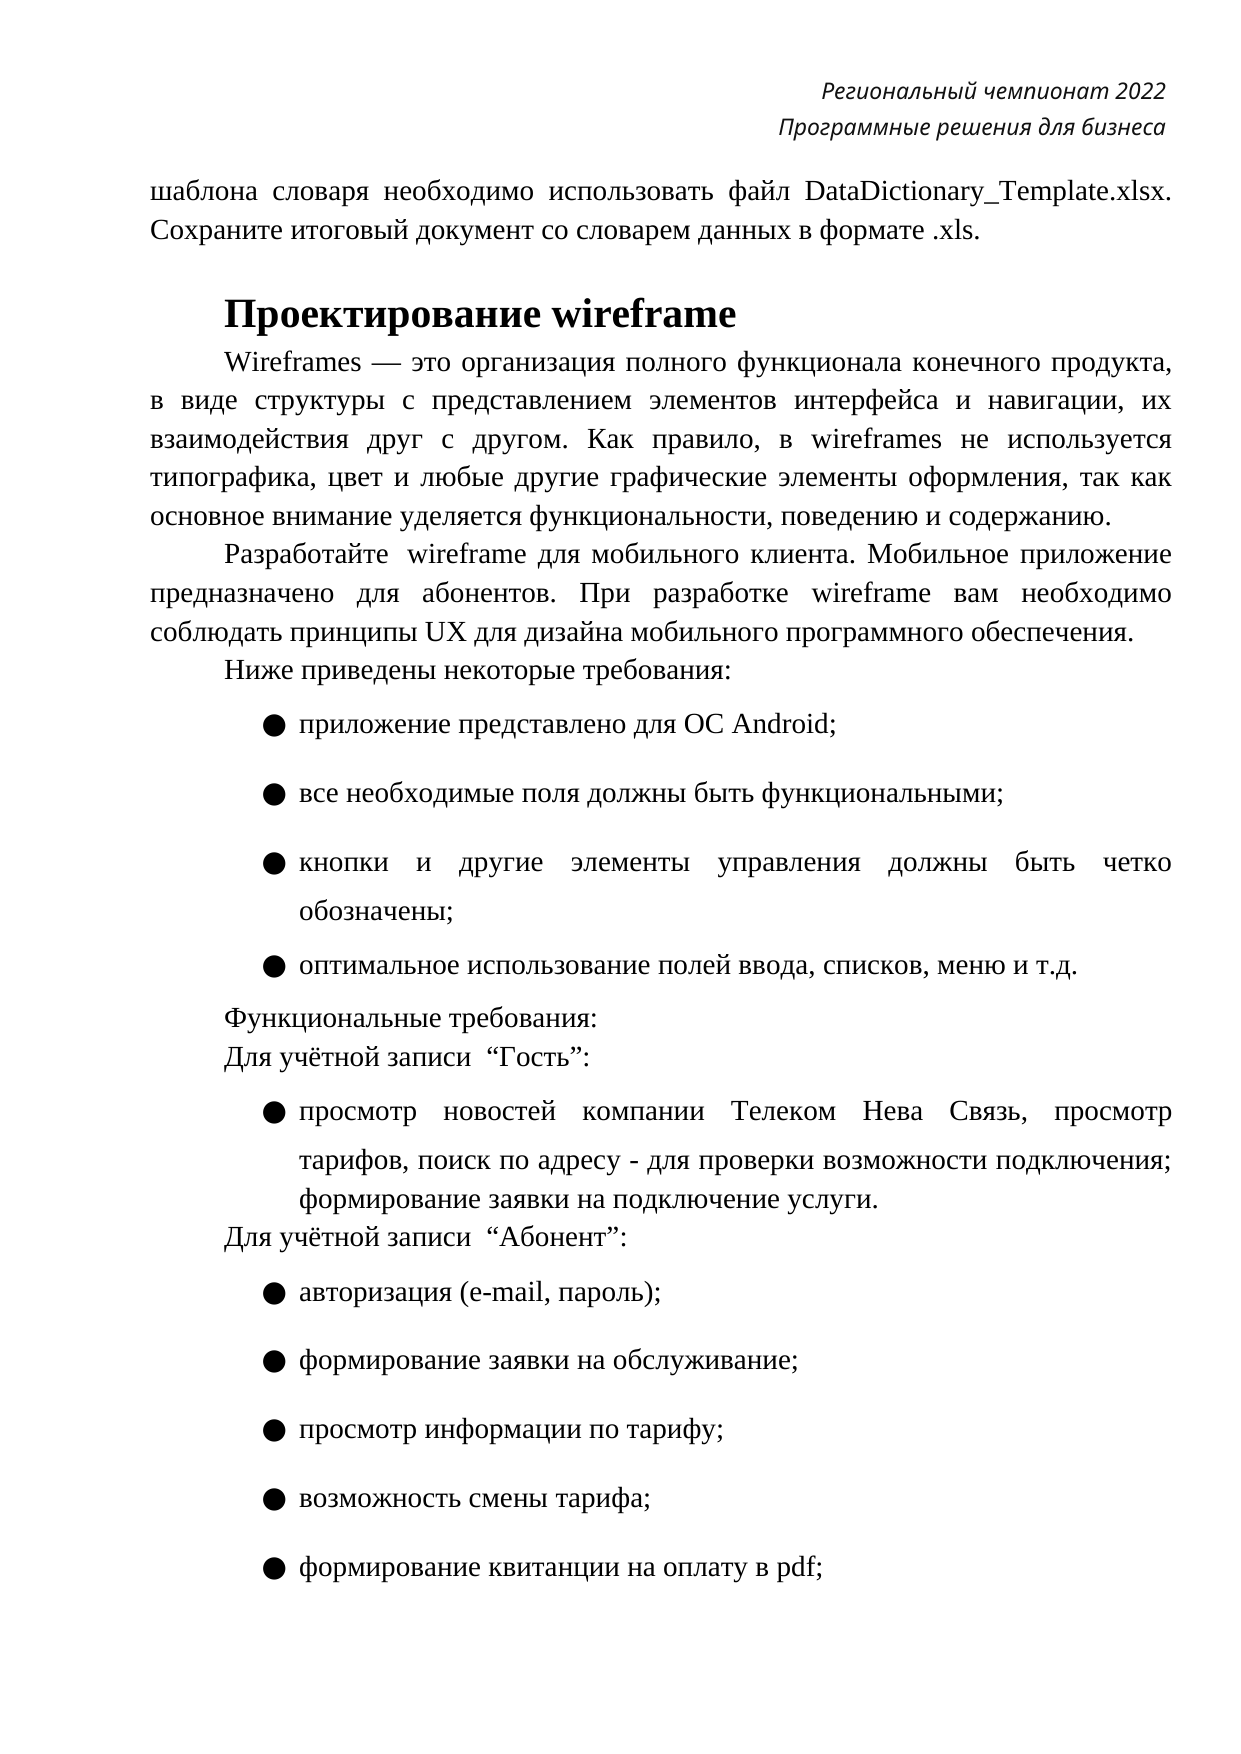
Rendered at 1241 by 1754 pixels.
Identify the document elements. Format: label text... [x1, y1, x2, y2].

list формирование квитанции на оплату в pdf; [261, 1533, 1173, 1593]
text Wireframes — это организация полного функционала конечного продукта, в виде структуры с представлением элементов интерфейса и навигации, их взаимодействия друг с другом. Как правило, в wireframes не используется типографика, цвет и любые другие графические элементы оформления, так как основное внимание уделяется функциональности, поведению и содержанию. [150, 344, 1173, 532]
list просмотр новостей компании Телеком Нева Связь, просмотр тарифов, поиск по адресу - для проверки возможности подключения; формирование заявки на подключение услуги. [261, 1077, 1173, 1214]
list формирование заявки на обслуживание; [261, 1327, 1173, 1386]
list просмотр информации по тарифу; [261, 1395, 1173, 1455]
text Разработайте wireframe для мобильного клиента. Мобильное приложение предназначено для абонентов. При разработке wireframe вам необходимо соблюдать принципы UX для дизайна мобильного программного обеспечения. [150, 537, 1173, 647]
list оптимальное использование полей ввода, списков, меню и т.д. [261, 932, 1173, 991]
list приложение представлено для ОС Android; [261, 691, 1173, 751]
text Проектирование wireframe [150, 289, 1173, 337]
list авторизация (e-mail, пароль); [261, 1258, 1173, 1318]
text Ниже приведены некоторые требования: [150, 652, 1173, 686]
text Для учётной записи “Абонент”: [150, 1219, 1173, 1253]
list возможность смены тарифа; [261, 1464, 1173, 1524]
text Для учётной записи “Гость”: [150, 1039, 1173, 1072]
text Функциональные требования: [150, 1000, 1173, 1034]
list все необходимые поля должны быть функциональными; [261, 759, 1173, 819]
list кнопки и другие элементы управления должны быть четко обозначены; [261, 828, 1173, 927]
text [150, 173, 1173, 245]
